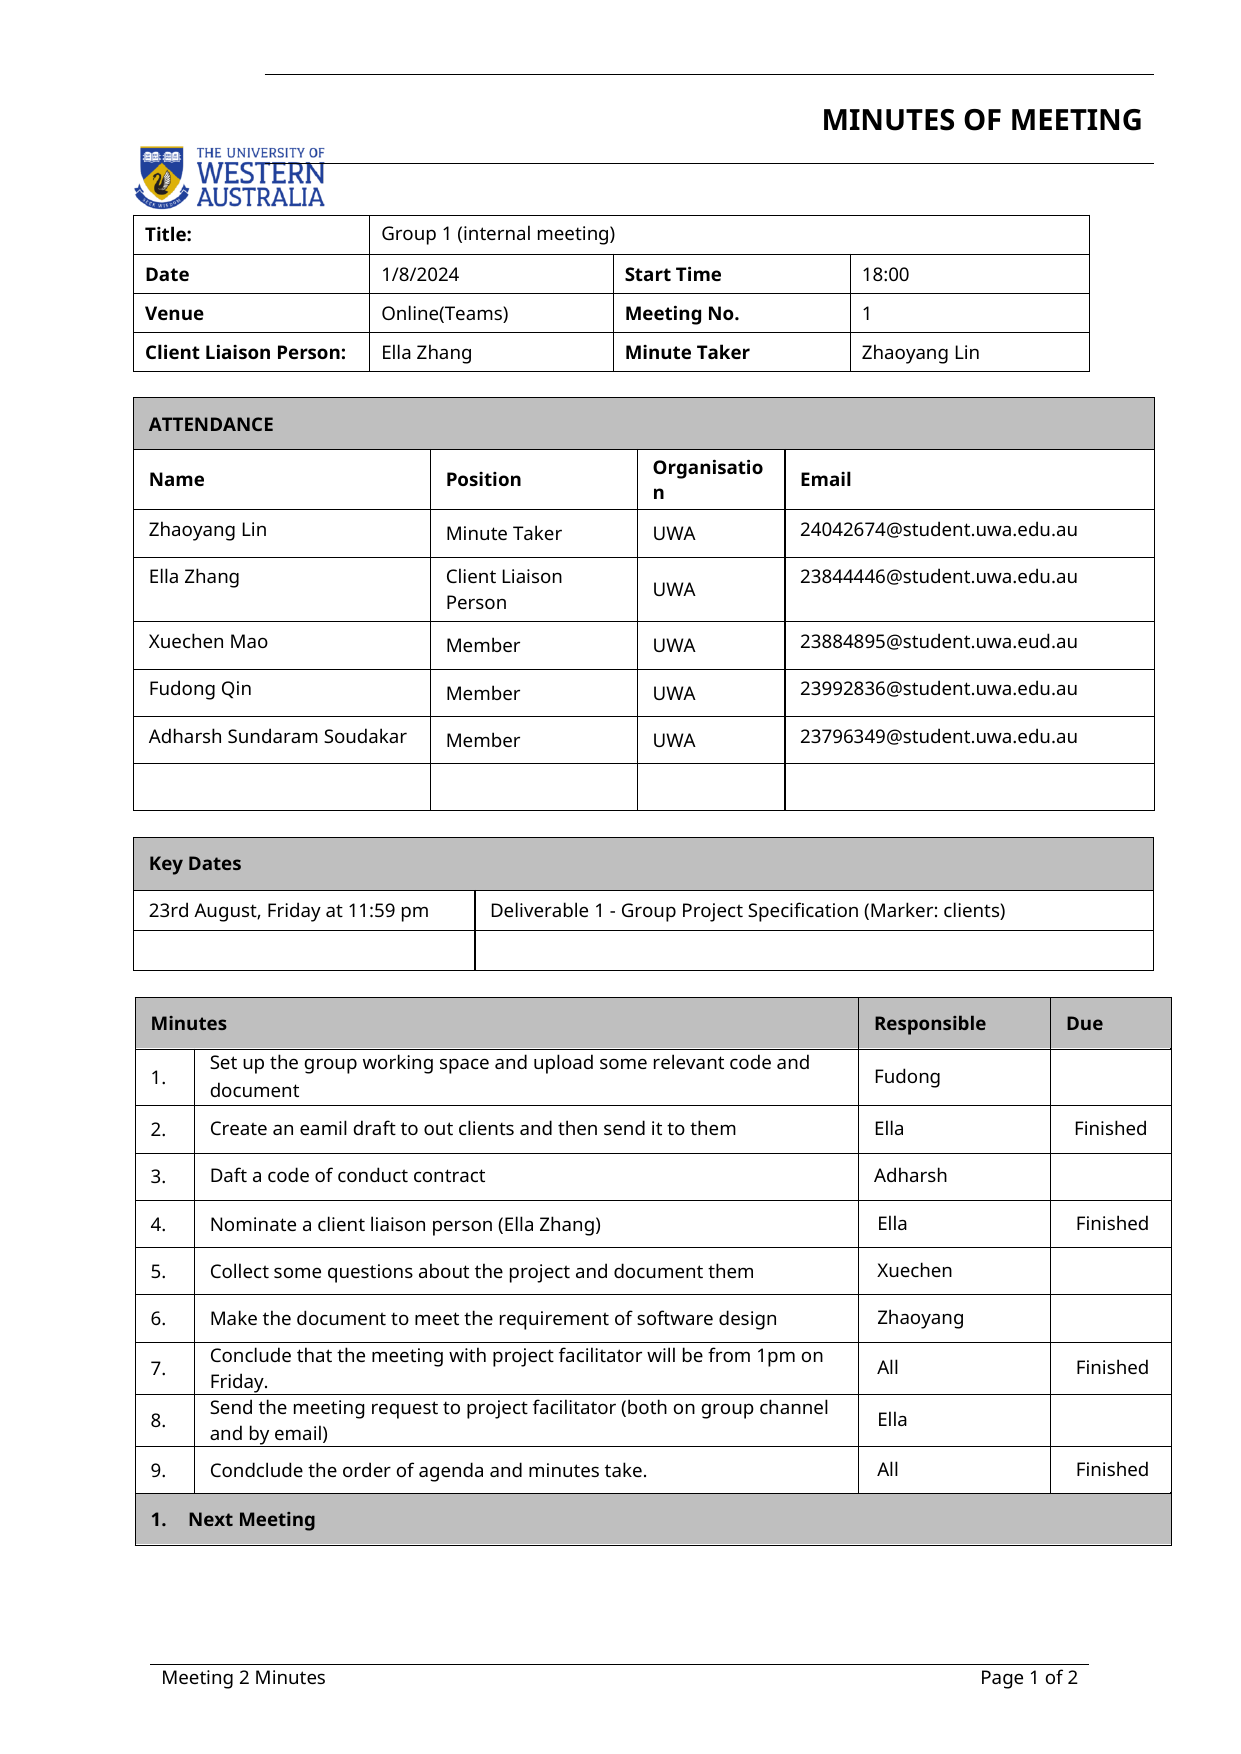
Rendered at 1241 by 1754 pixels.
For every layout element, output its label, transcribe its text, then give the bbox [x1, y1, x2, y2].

table_cell All [859, 1447, 1050, 1493]
table_cell Condclude the order of agenda and minutes take. [195, 1447, 858, 1493]
table_cell Set up the group working space and upload some relevant code and document [195, 1050, 858, 1105]
table_cell Position [431, 450, 637, 509]
picture [125, 73, 333, 282]
table_cell 3. [136, 1154, 194, 1200]
table_cell Create an eamil draft to out clients and then send it to them [195, 1106, 858, 1152]
table_cell [1051, 1295, 1171, 1342]
table_cell Send the meeting request to project facilitator (both on group channel and by email) [195, 1395, 858, 1446]
table_cell Member [431, 670, 637, 716]
table_cell Finished [1051, 1343, 1171, 1394]
table_cell Ella [859, 1106, 1050, 1152]
table_cell Adharsh [859, 1154, 1050, 1200]
table_cell 2. [136, 1106, 194, 1152]
table_cell All [859, 1343, 1050, 1394]
table_header ATTENDANCE [134, 398, 1154, 449]
table_cell Minute Taker [614, 333, 850, 371]
table_cell Organisation [638, 450, 784, 509]
table_cell Make the document to meet the requirement of software design [195, 1295, 858, 1342]
table_cell Finished [1051, 1106, 1171, 1152]
table_cell Fudong Qin [134, 670, 430, 716]
table_cell Collect some questions about the project and document them [195, 1248, 858, 1294]
table_cell Start Time [614, 255, 850, 293]
table_cell 24042674@student.uwa.edu.au [786, 510, 1154, 557]
table_header Key Dates [134, 838, 1153, 890]
table_cell Adharsh Sundaram Soudakar [134, 717, 430, 763]
table_cell Daft a code of conduct contract [195, 1154, 858, 1200]
table_cell [1051, 1050, 1171, 1105]
table_cell [638, 764, 784, 810]
table_cell UWA [638, 510, 784, 557]
table_cell Email [786, 450, 1154, 509]
table_cell Minute Taker [431, 510, 637, 557]
table_cell UWA [638, 717, 784, 763]
table_cell Ella [859, 1395, 1050, 1446]
table_cell Next Meeting [136, 1494, 1171, 1544]
table_cell 23796349@student.uwa.edu.au [786, 717, 1154, 763]
table_cell Xuechen Mao [134, 622, 430, 668]
table_header Responsible [859, 998, 1050, 1048]
table_cell Meeting No. [614, 294, 850, 332]
table_cell 1/8/2024 [370, 255, 613, 293]
table_cell [134, 931, 474, 970]
table_cell Member [431, 717, 637, 763]
table_cell 4. [136, 1201, 194, 1247]
table_cell Ella Zhang [134, 558, 430, 621]
table_cell Online(Teams) [370, 294, 613, 332]
table_cell Venue [134, 294, 369, 332]
table_cell [1051, 1154, 1171, 1200]
table_header Due [1051, 998, 1171, 1048]
table_cell 1. [136, 1050, 194, 1105]
table_cell Zhaoyang Lin [851, 333, 1089, 371]
table_cell 7. [136, 1343, 194, 1394]
table_cell [431, 764, 637, 810]
table_cell Nominate a client liaison person (Ella Zhang) [195, 1201, 858, 1247]
table_cell Client Liaison Person [431, 558, 637, 621]
table_cell 23844446@student.uwa.edu.au [786, 558, 1154, 621]
table_cell Finished [1051, 1201, 1171, 1247]
table_cell Ella [859, 1201, 1050, 1247]
table_cell UWA [638, 558, 784, 621]
table_cell [1051, 1395, 1171, 1446]
table_cell 18:00 [851, 255, 1089, 293]
table_cell UWA [638, 670, 784, 716]
table_cell Conclude that the meeting with project facilitator will be from 1pm on Friday. [195, 1343, 858, 1394]
table_cell 23884895@student.uwa.eud.au [786, 622, 1154, 668]
table_header Title: [134, 216, 369, 253]
table_cell 23rd August, Friday at 11:59 pm [134, 891, 474, 930]
table_cell [786, 764, 1154, 810]
table_cell 1 [851, 294, 1089, 332]
table_cell Member [431, 622, 637, 668]
table_cell [134, 764, 430, 810]
table_cell 9. [136, 1447, 194, 1493]
table_cell 6. [136, 1295, 194, 1342]
table_cell Fudong [859, 1050, 1050, 1105]
table_cell Client Liaison Person: [134, 333, 369, 371]
table_cell Zhaoyang [859, 1295, 1050, 1342]
table_cell Date [134, 255, 369, 293]
table_cell UWA [638, 622, 784, 668]
table_header Group 1 (internal meeting) [370, 216, 1089, 253]
table_cell Finished [1051, 1447, 1171, 1493]
table_cell Name [134, 450, 430, 509]
table_cell Ella Zhang [370, 333, 613, 371]
table_cell 23992836@student.uwa.edu.au [786, 670, 1154, 716]
table_header Minutes [136, 998, 858, 1048]
table_cell 8. [136, 1395, 194, 1446]
table_cell [476, 931, 1153, 970]
table_cell [1051, 1248, 1171, 1294]
table_cell Zhaoyang Lin [134, 510, 430, 557]
table_cell Xuechen [859, 1248, 1050, 1294]
table_cell Deliverable 1 - Group Project Specification (Marker: clients) [476, 891, 1153, 930]
table_cell 5. [136, 1248, 194, 1294]
